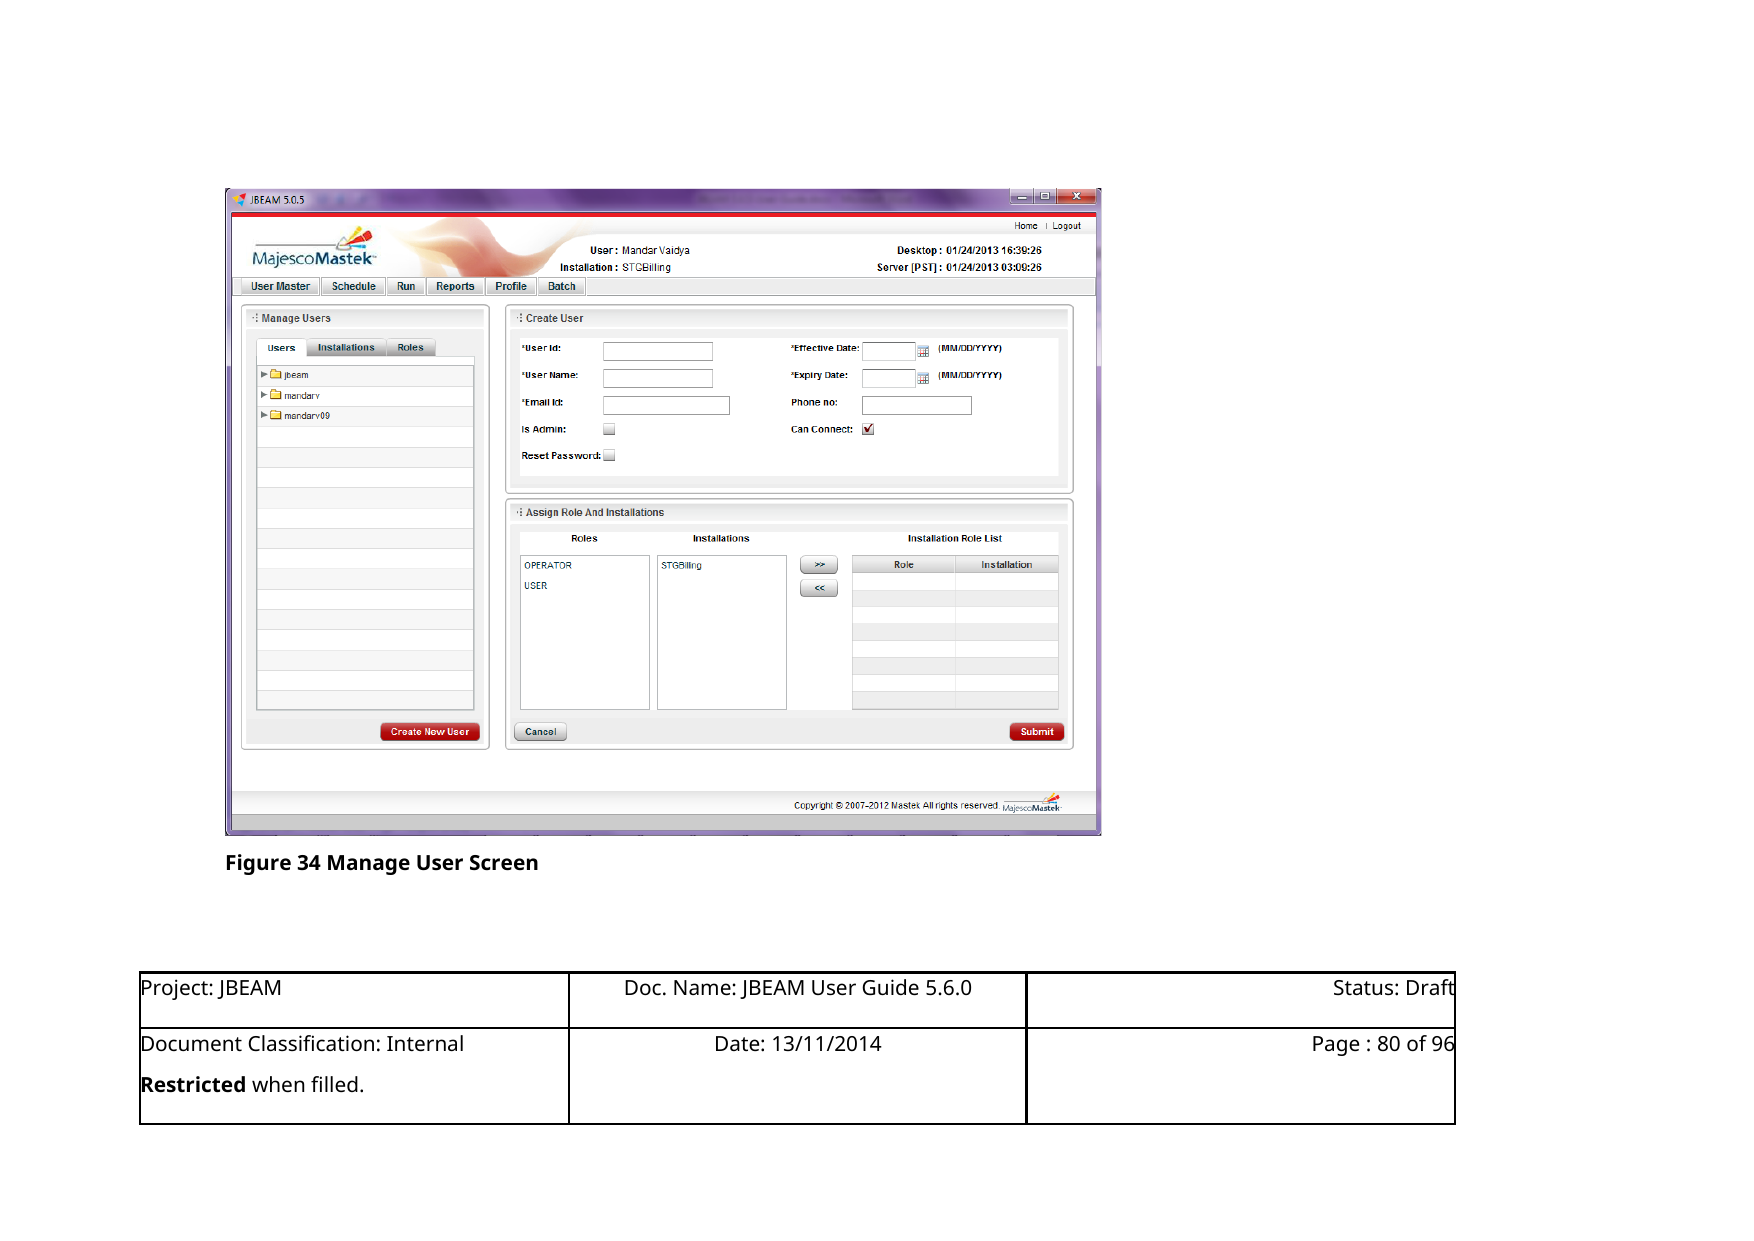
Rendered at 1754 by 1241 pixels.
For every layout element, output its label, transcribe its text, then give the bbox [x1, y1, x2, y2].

picture [225, 188, 1102, 836]
text Figure 34 Manage User Screen [225, 848, 1462, 877]
